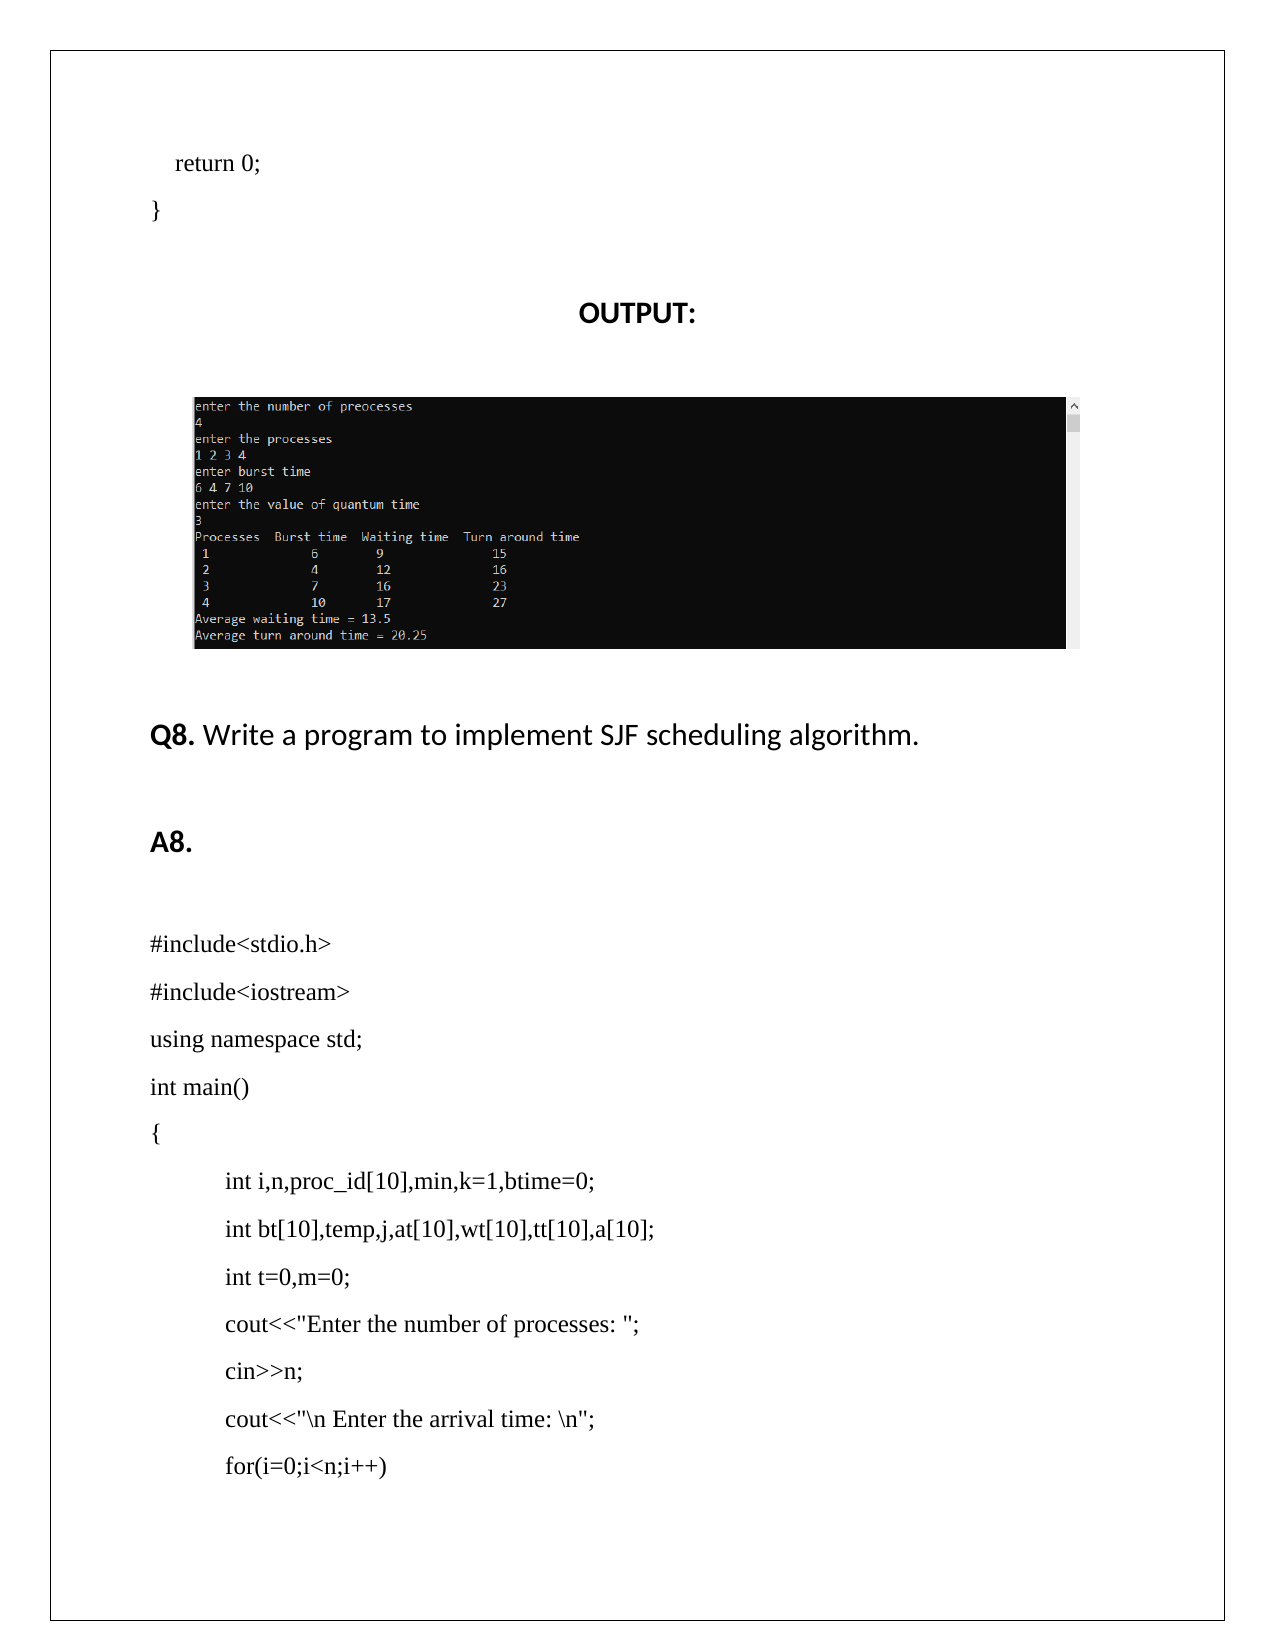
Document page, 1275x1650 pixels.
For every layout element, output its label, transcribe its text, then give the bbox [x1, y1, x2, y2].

text Q8. Write a program to implement SJF scheduling algorithm. [150, 714, 1135, 753]
text int bt[10],temp,j,at[10],wt[10],tt[10],a[10]; int t=0,m=0; [225, 1214, 655, 1290]
subtitle A8. [150, 822, 1135, 860]
subtitle OUTPUT: [165, 293, 1110, 331]
text cout<<"Enter the number of processes: "; cin>>n; [225, 1309, 640, 1385]
picture [192, 397, 1080, 649]
text } [150, 196, 1135, 224]
text { [150, 1119, 1135, 1148]
text int i,n,proc_id[10],min,k=1,btime=0; [225, 1166, 1135, 1195]
text return 0; [175, 148, 1135, 177]
text #include<stdio.h> #include<iostream> using namespace std; int main() [150, 929, 363, 1100]
text cout<<"\n Enter the arrival time: \n"; for(i=0;i<n;i++) [225, 1404, 597, 1480]
